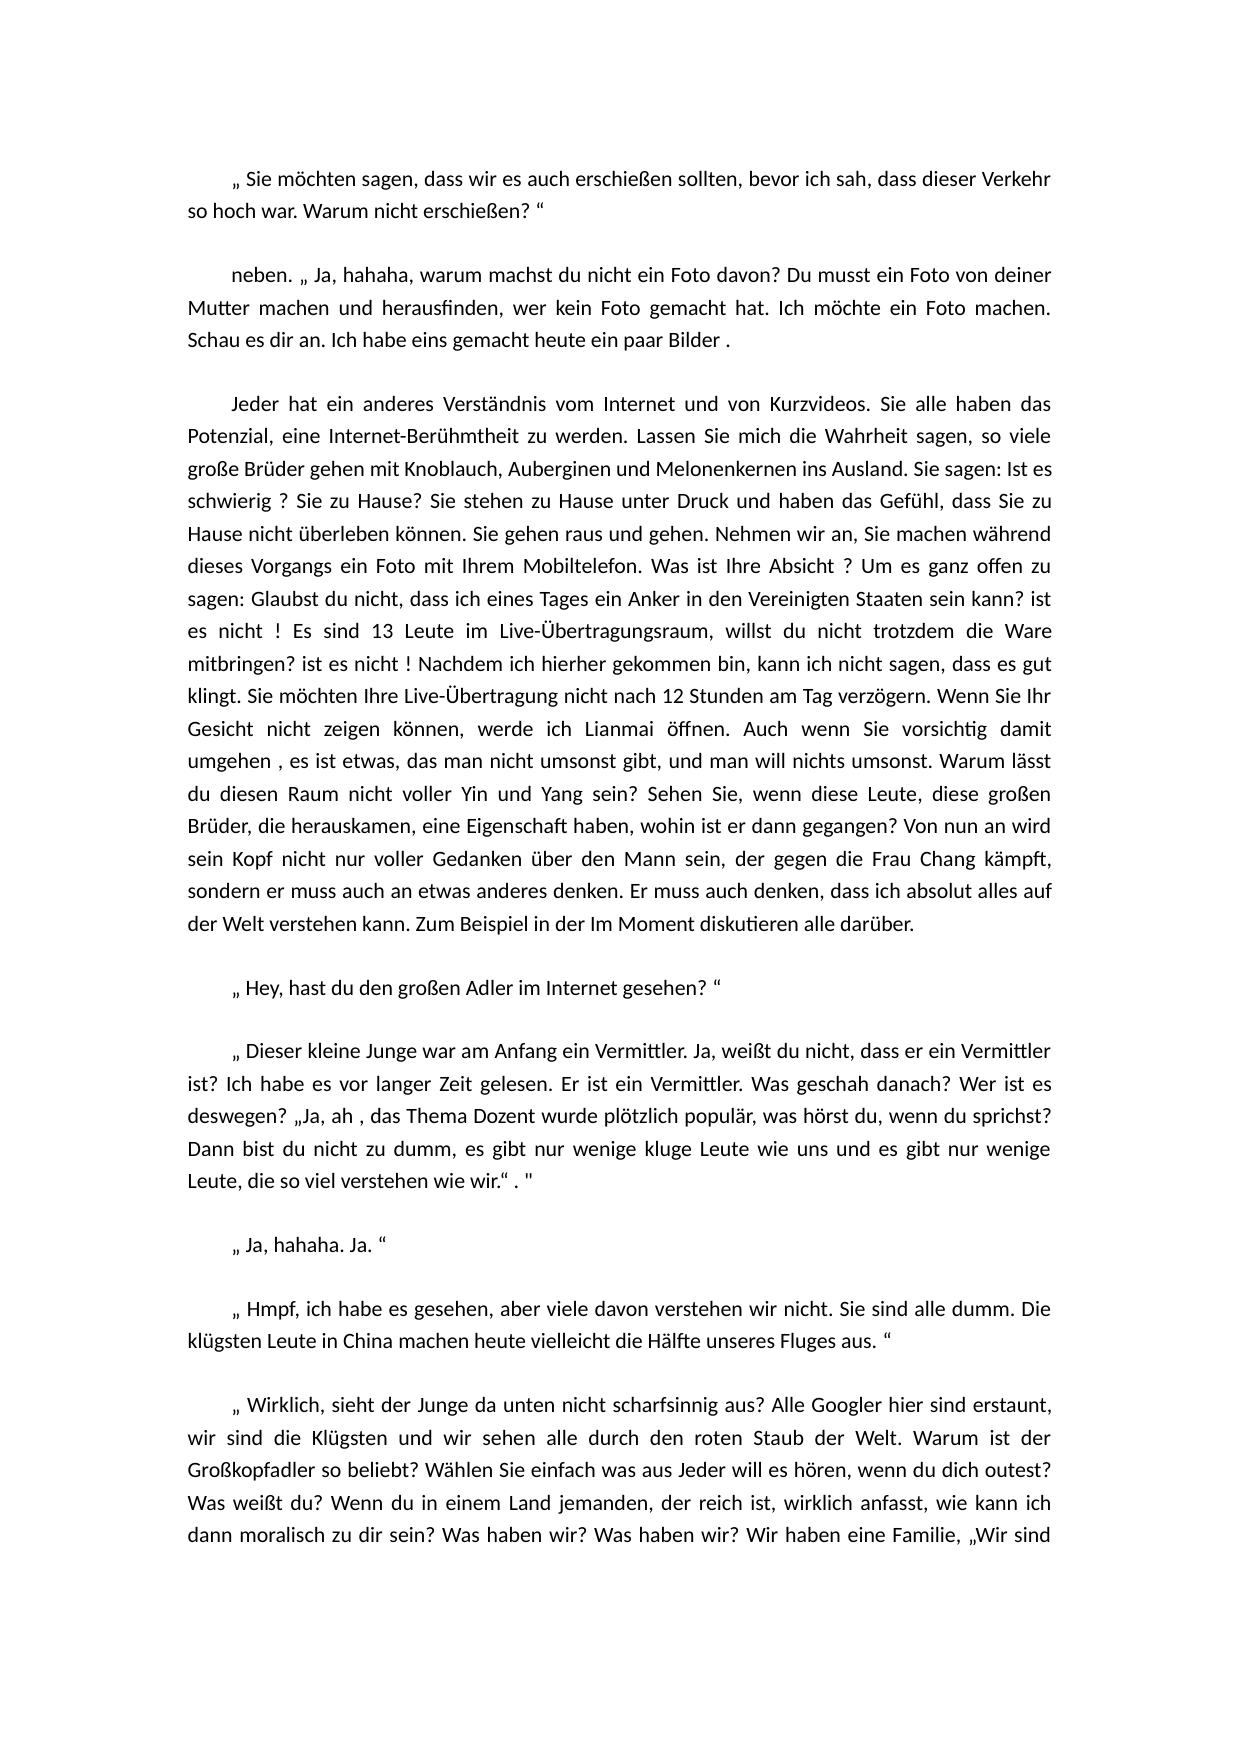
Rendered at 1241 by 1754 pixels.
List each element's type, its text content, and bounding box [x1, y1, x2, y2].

text „ Dieser kleine Junge war am Anfang ein Vermittler. Ja, weißt du nicht, dass er ein Vermittler ist? Ich habe es vor langer Zeit gelesen. Er ist ein Vermittler. Was geschah danach? Wer ist es deswegen? „Ja, ah , das Thema Dozent wurde plötzlich populär, was hörst du, wenn du sprichst? Dann bist du nicht zu dumm, es gibt nur wenige kluge Leute wie uns und es gibt nur wenige Leute, die so viel verstehen wie wir.“ . " [187, 1034, 1053, 1197]
text „ Hey, hast du den großen Adler im Internet gesehen? “ [187, 971, 1053, 1003]
text „ Hmpf, ich habe es gesehen, aber viele davon verstehen wir nicht. Sie sind alle dumm. Die klügsten Leute in China machen heute vielleicht die Hälfte unseres Fluges aus. “ [187, 1292, 1053, 1357]
text neben. „ Ja, hahaha, warum machst du nicht ein Foto davon? Du musst ein Foto von deiner Mutter machen und herausfinden, wer kein Foto gemacht hat. Ich möchte ein Foto machen. Schau es dir an. Ich habe eins gemacht heute ein paar Bilder . [187, 258, 1053, 356]
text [187, 1388, 1053, 1551]
text „ Ja, hahaha. Ja. “ [187, 1228, 1053, 1261]
text „ Sie möchten sagen, dass wir es auch erschießen sollten, bevor ich sah, dass dieser Verkehr so hoch war. Warum nicht erschießen? “ [187, 162, 1053, 227]
text Jeder hat ein anderes Verständnis vom Internet und von Kurzvideos. Sie alle haben das Potenzial, eine Internet-Berühmtheit zu werden. Lassen Sie mich die Wahrheit sagen, so viele große Brüder gehen mit Knoblauch, Auberginen und Melonenkernen ins Ausland. Sie sagen: Ist es schwierig ? Sie zu Hause? Sie stehen zu Hause unter Druck und haben das Gefühl, dass Sie zu Hause nicht überleben können. Sie gehen raus und gehen. Nehmen wir an, Sie machen während dieses Vorgangs ein Foto mit Ihrem Mobiltelefon. Was ist Ihre Absicht ? Um es ganz offen zu sagen: Glaubst du nicht, dass ich eines Tages ein Anker in den Vereinigten Staaten sein kann? ist es nicht ! Es sind 13 Leute im Live-Übertragungsraum, willst du nicht trotzdem die Ware mitbringen? ist es nicht ! Nachdem ich hierher gekommen bin, kann ich nicht sagen, dass es gut klingt. Sie möchten Ihre Live-Übertragung nicht nach 12 Stunden am Tag verzögern. Wenn Sie Ihr Gesicht nicht zeigen können, werde ich Lianmai öffnen. Auch wenn Sie vorsichtig damit umgehen , es ist etwas, das man nicht umsonst gibt, und man will nichts umsonst. Warum lässt du diesen Raum nicht voller Yin und Yang sein? Sehen Sie, wenn diese Leute, diese großen Brüder, die herauskamen, eine Eigenschaft haben, wohin ist er dann gegangen? Von nun an wird sein Kopf nicht nur voller Gedanken über den Mann sein, der gegen die Frau Chang kämpft, sondern er muss auch an etwas anderes denken. Er muss auch denken, dass ich absolut alles auf der Welt verstehen kann. Zum Beispiel in der Im Moment diskutieren alle darüber. [187, 387, 1053, 939]
